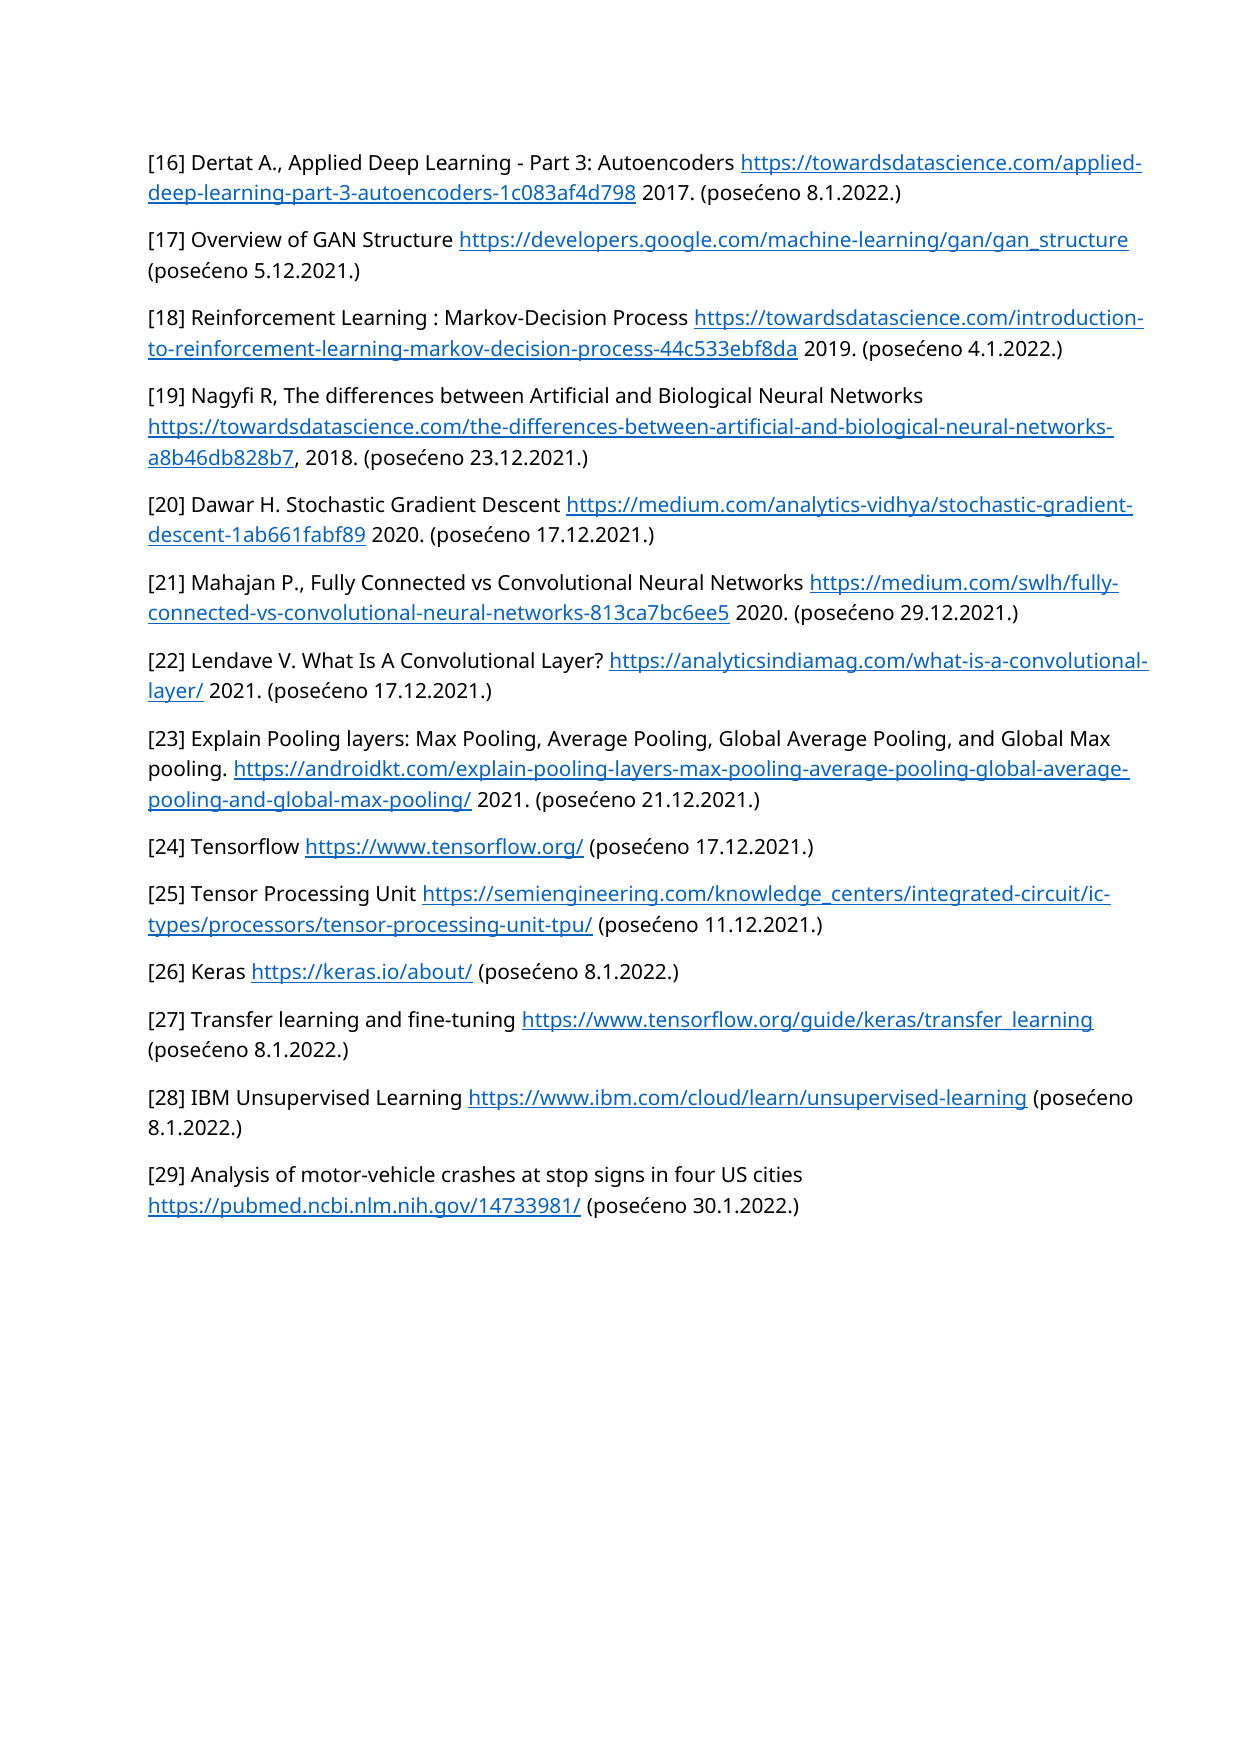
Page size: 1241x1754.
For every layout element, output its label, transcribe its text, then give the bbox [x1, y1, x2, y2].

text [24] Tensorflow https://www.tensorflow.org/ (posećeno 17.12.2021.) [148, 832, 1152, 861]
text [18] Reinforcement Learning : Markov-Decision Process https://towardsdatascience.com/introduction-to-reinforcement-learning-markov-decision-process-44c533ebf8da 2019. (posećeno 4.1.2022.) [148, 303, 1152, 363]
text [20] Dawar H. Stochastic Gradient Descent https://medium.com/analytics-vidhya/stochastic-gradient-descent-1ab661fabf89 2020. (posećeno 17.12.2021.) [148, 490, 1152, 549]
text [17] Overview of GAN Structure https://developers.google.com/machine-learning/gan/gan_structure (posećeno 5.12.2021.) [148, 226, 1152, 285]
text [28] IBM Unsupervised Learning https://www.ibm.com/cloud/learn/unsupervised-learning (posećeno 8.1.2022.) [148, 1083, 1152, 1142]
text [25] Tensor Processing Unit https://semiengineering.com/knowledge_centers/integrated-circuit/ic-types/processors/tensor-processing-unit-tpu/ (posećeno 11.12.2021.) [148, 879, 1152, 939]
text [27] Transfer learning and fine-tuning https://www.tensorflow.org/guide/keras/transfer_learning (posećeno 8.1.2022.) [148, 1005, 1152, 1064]
text [26] Keras https://keras.io/about/ (posećeno 8.1.2022.) [148, 957, 1152, 986]
text [19] Nagyfi R, The differences between Artificial and Biological Neural Networks https://towardsdatascience.com/the-differences-between-artificial-and-biological-neural-networks-a8b46db828b7, 2018. (posećeno 23.12.2021.) [148, 381, 1152, 471]
text [29] Analysis of motor-vehicle crashes at stop signs in four US cities https://pubmed.ncbi.nlm.nih.gov/14733981/ (posećeno 30.1.2022.) [148, 1161, 1152, 1220]
text [21] Mahajan P., Fully Connected vs Convolutional Neural Networks https://medium.com/swlh/fully-connected-vs-convolutional-neural-networks-813ca7bc6ee5 2020. (posećeno 29.12.2021.) [148, 568, 1152, 627]
text [22] Lendave V. What Is A Convolutional Layer? https://analyticsindiamag.com/what-is-a-convolutional-layer/ 2021. (posećeno 17.12.2021.) [148, 646, 1152, 705]
text [16] Dertat A., Applied Deep Learning - Part 3: Autoencoders https://towardsdatascience.com/applied-deep-learning-part-3-autoencoders-1c083af4d798 2017. (posećeno 8.1.2022.) [148, 148, 1152, 207]
text [23] Explain Pooling layers: Max Pooling, Average Pooling, Global Average Pooling, and Global Max pooling. https://androidkt.com/explain-pooling-layers-max-pooling-average-pooling-global-average-pooling-and-global-max-pooling/ 2021. (posećeno 21.12.2021.) [148, 724, 1152, 813]
